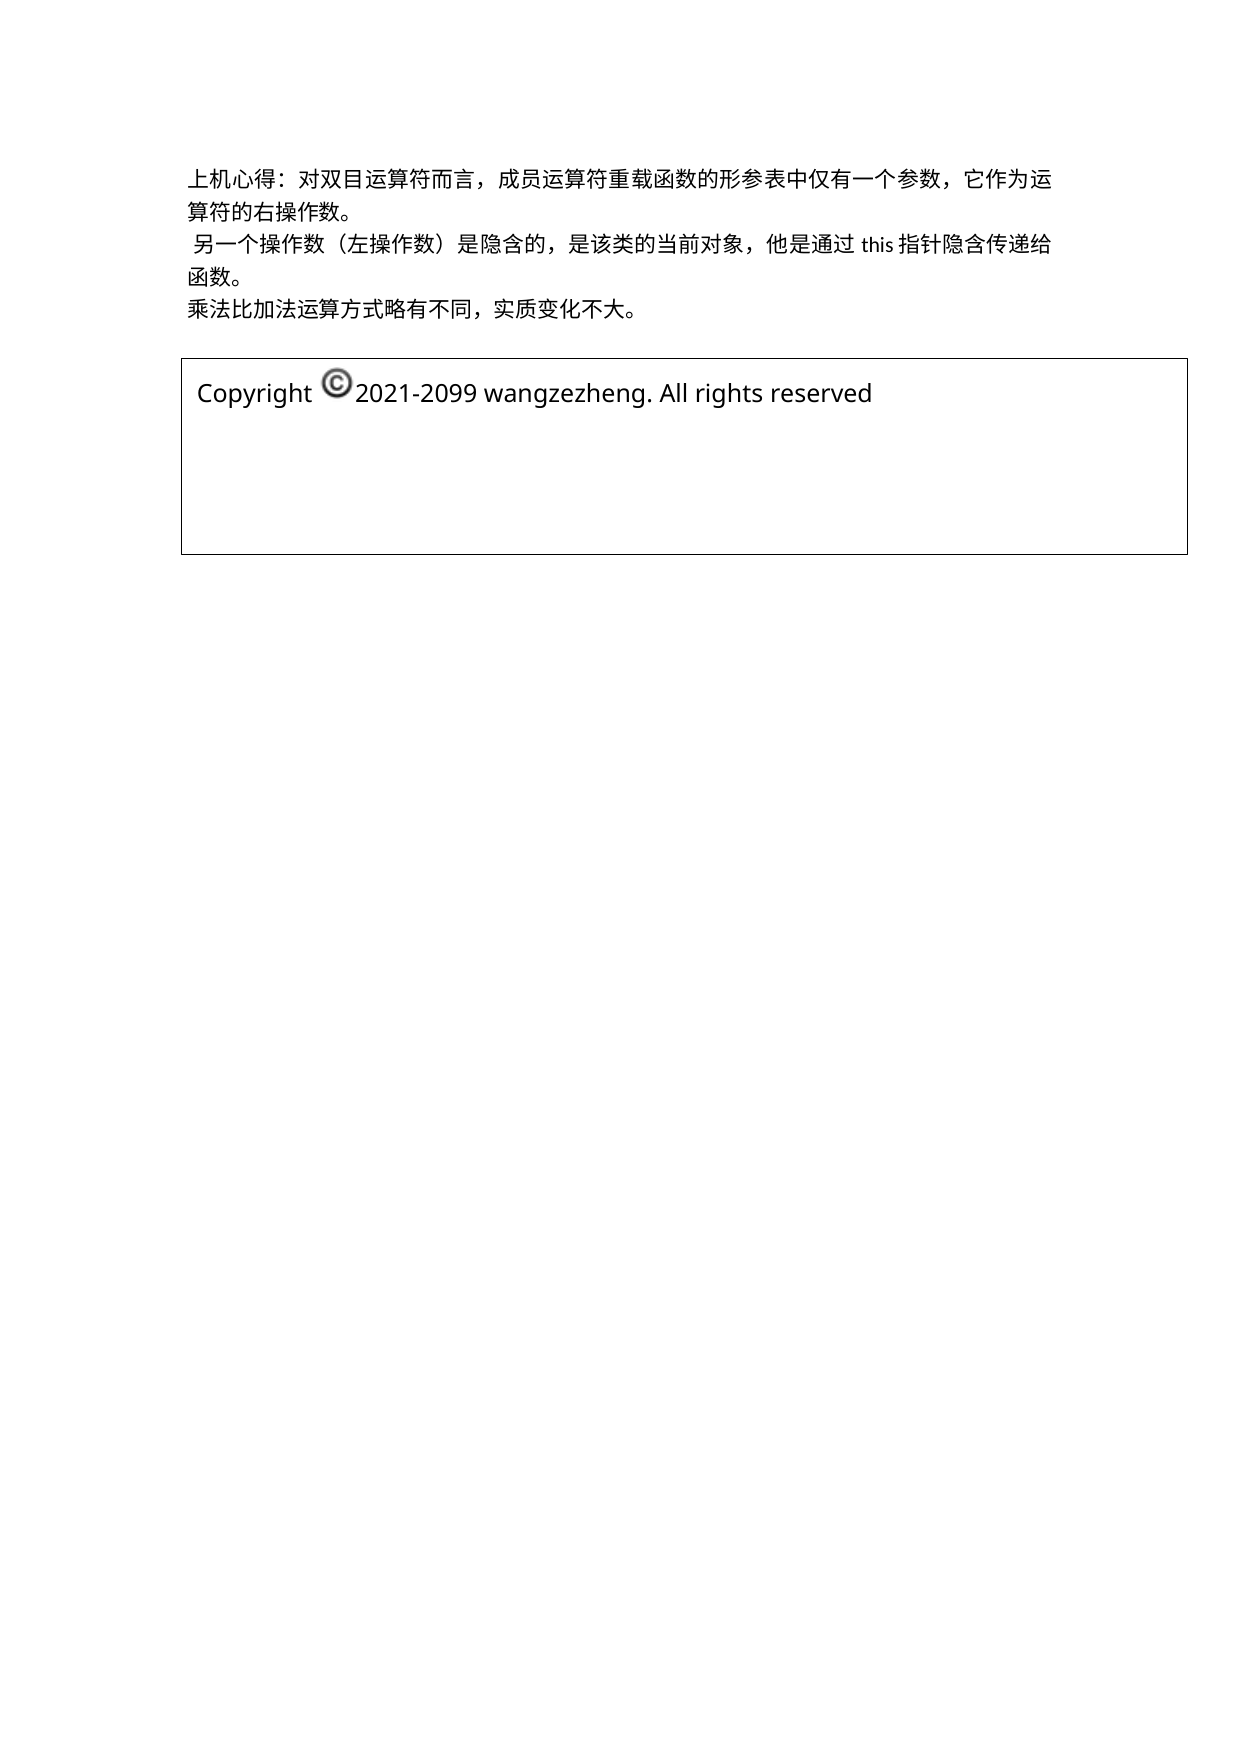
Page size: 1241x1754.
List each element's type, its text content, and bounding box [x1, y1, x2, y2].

text 上机心得：对双目运算符而言，成员运算符重载函数的形参表中仅有一个参数，它作为运算符的右操作数。 [187, 162, 1053, 227]
text 另一个操作数（左操作数）是隐含的，是该类的当前对象，他是通过this指针隐含传递给函数。 [187, 227, 1053, 292]
picture [318, 366, 355, 402]
text 乘法比加法运算方式略有不同，实质变化不大。 [187, 292, 1053, 324]
